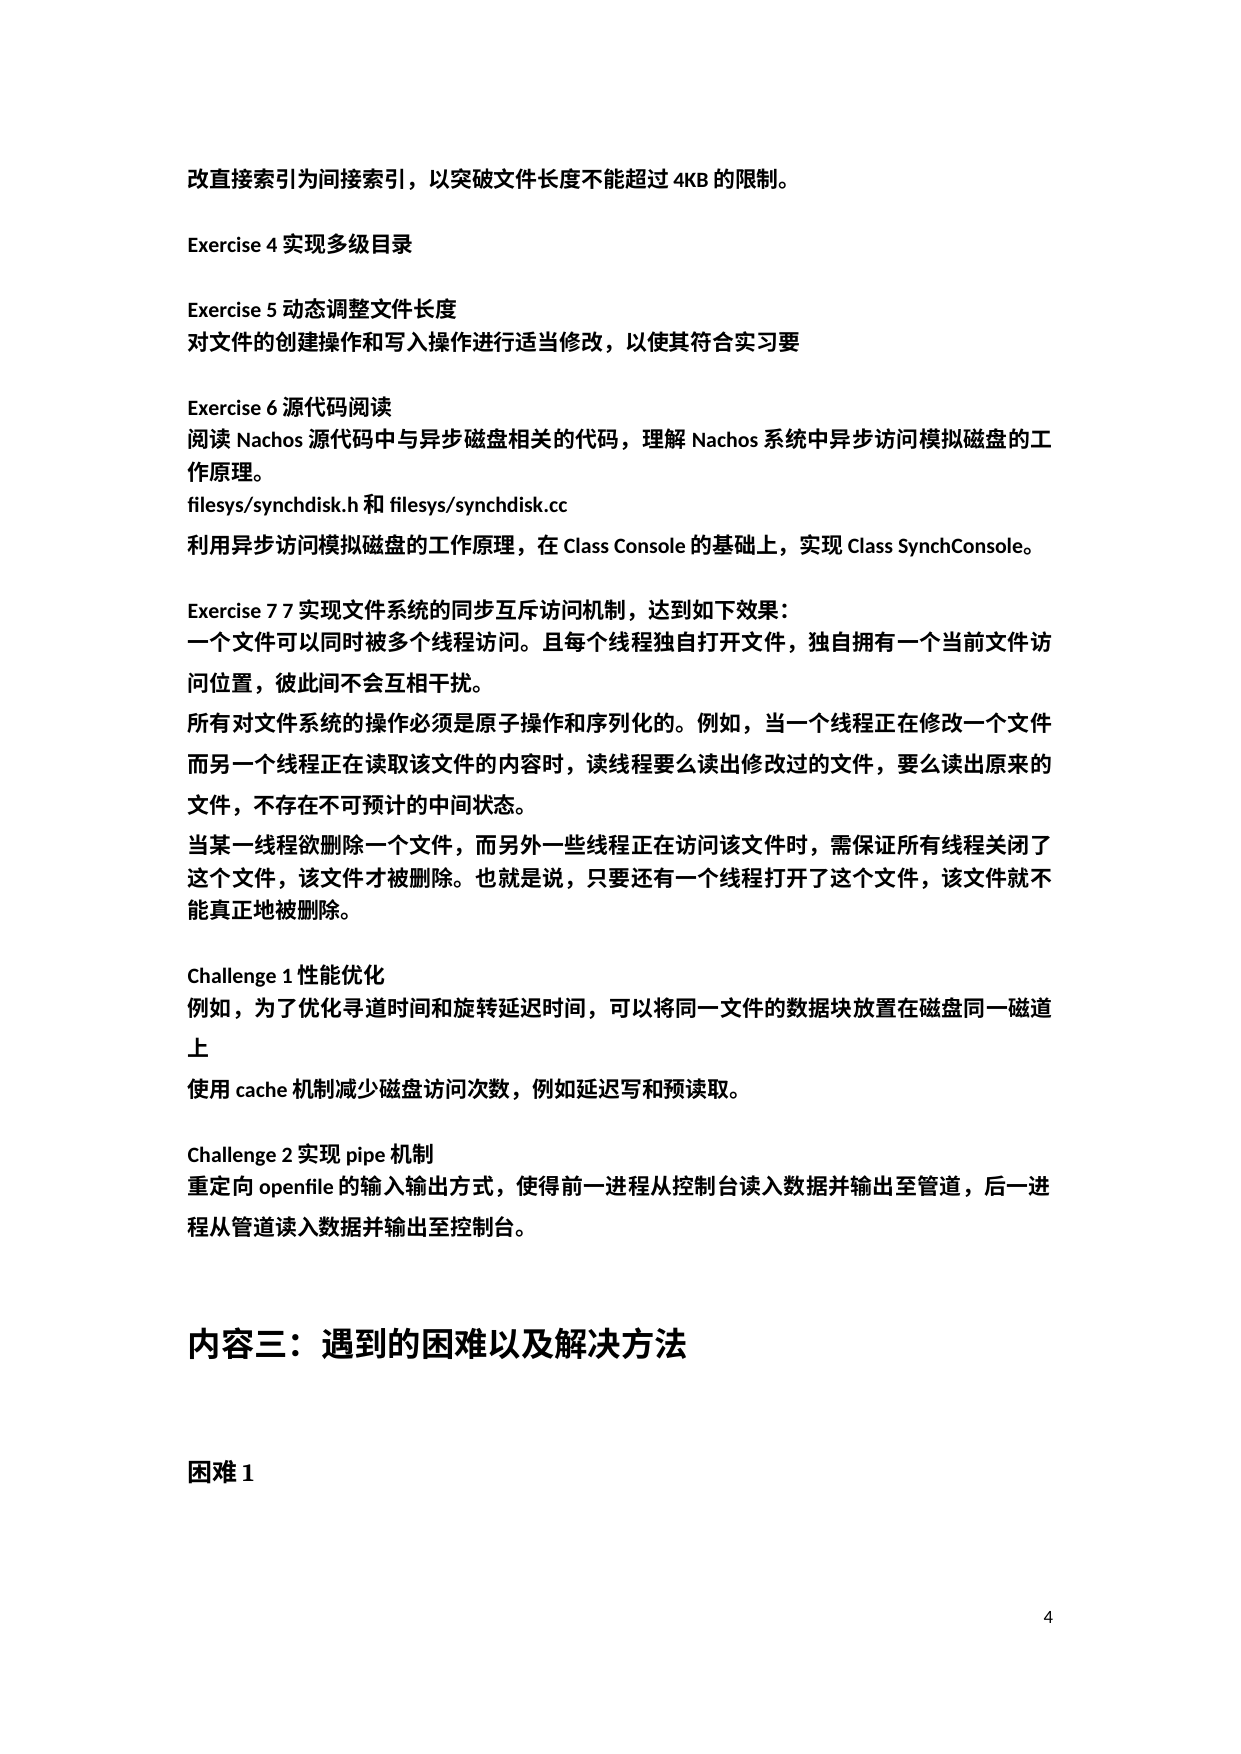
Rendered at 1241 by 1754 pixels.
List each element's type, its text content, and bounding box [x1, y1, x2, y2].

text filesys/synchdisk.h和filesys/synchdisk.cc [187, 487, 1053, 519]
text Exercise 6 源代码阅读 [187, 389, 1053, 422]
list 困难1 [187, 1438, 1053, 1503]
text Challenge 1 性能优化 [187, 958, 1053, 990]
text 使用cache机制减少磁盘访问次数，例如延迟写和预读取。 [187, 1071, 1053, 1104]
list 所有对文件系统的操作必须是原子操作和序列化的。例如，当一个线程正在修改一个文件，而另一个线程正在读取该文件的内容时，读线程要么读出修改过的文件，要么读出原来的文件，不存在不可预计的中间状态。 [187, 706, 1053, 820]
text 重定向openfile的输入输出方式，使得前一进程从控制台读入数据并输出至管道，后一进程从管道读入数据并输出至控制台。 [187, 1169, 1053, 1242]
text 阅读Nachos源代码中与异步磁盘相关的代码，理解Nachos系统中异步访问模拟磁盘的工作原理。 [187, 422, 1053, 487]
text 利用异步访问模拟磁盘的工作原理，在Class Console的基础上，实现Class SynchConsole。 [187, 527, 1053, 560]
text 改直接索引为间接索引，以突破文件长度不能超过4KB的限制。 [187, 162, 1053, 194]
text Exercise 4 实现多级目录 [187, 227, 1053, 259]
text 对文件的创建操作和写入操作进行适当修改，以使其符合实习要 [187, 324, 1053, 357]
list 内容三：遇到的困难以及解决方法 [187, 1309, 1053, 1374]
text Exercise 7 7 实现文件系统的同步互斥访问机制，达到如下效果： [187, 592, 1053, 625]
text 当某一线程欲删除一个文件，而另外一些线程正在访问该文件时，需保证所有线程关闭了这个文件，该文件才被删除。也就是说，只要还有一个线程打开了这个文件，该文件就不能真正地被删除。 [187, 828, 1053, 925]
text Challenge 2 实现pipe机制 [187, 1136, 1053, 1169]
text Exercise 5 动态调整文件长度 [187, 292, 1053, 324]
list 一个文件可以同时被多个线程访问。且每个线程独自打开文件，独自拥有一个当前文件访问位置，彼此间不会互相干扰。 [187, 625, 1053, 698]
list 例如，为了优化寻道时间和旋转延迟时间，可以将同一文件的数据块放置在磁盘同一磁道上 [187, 990, 1053, 1063]
